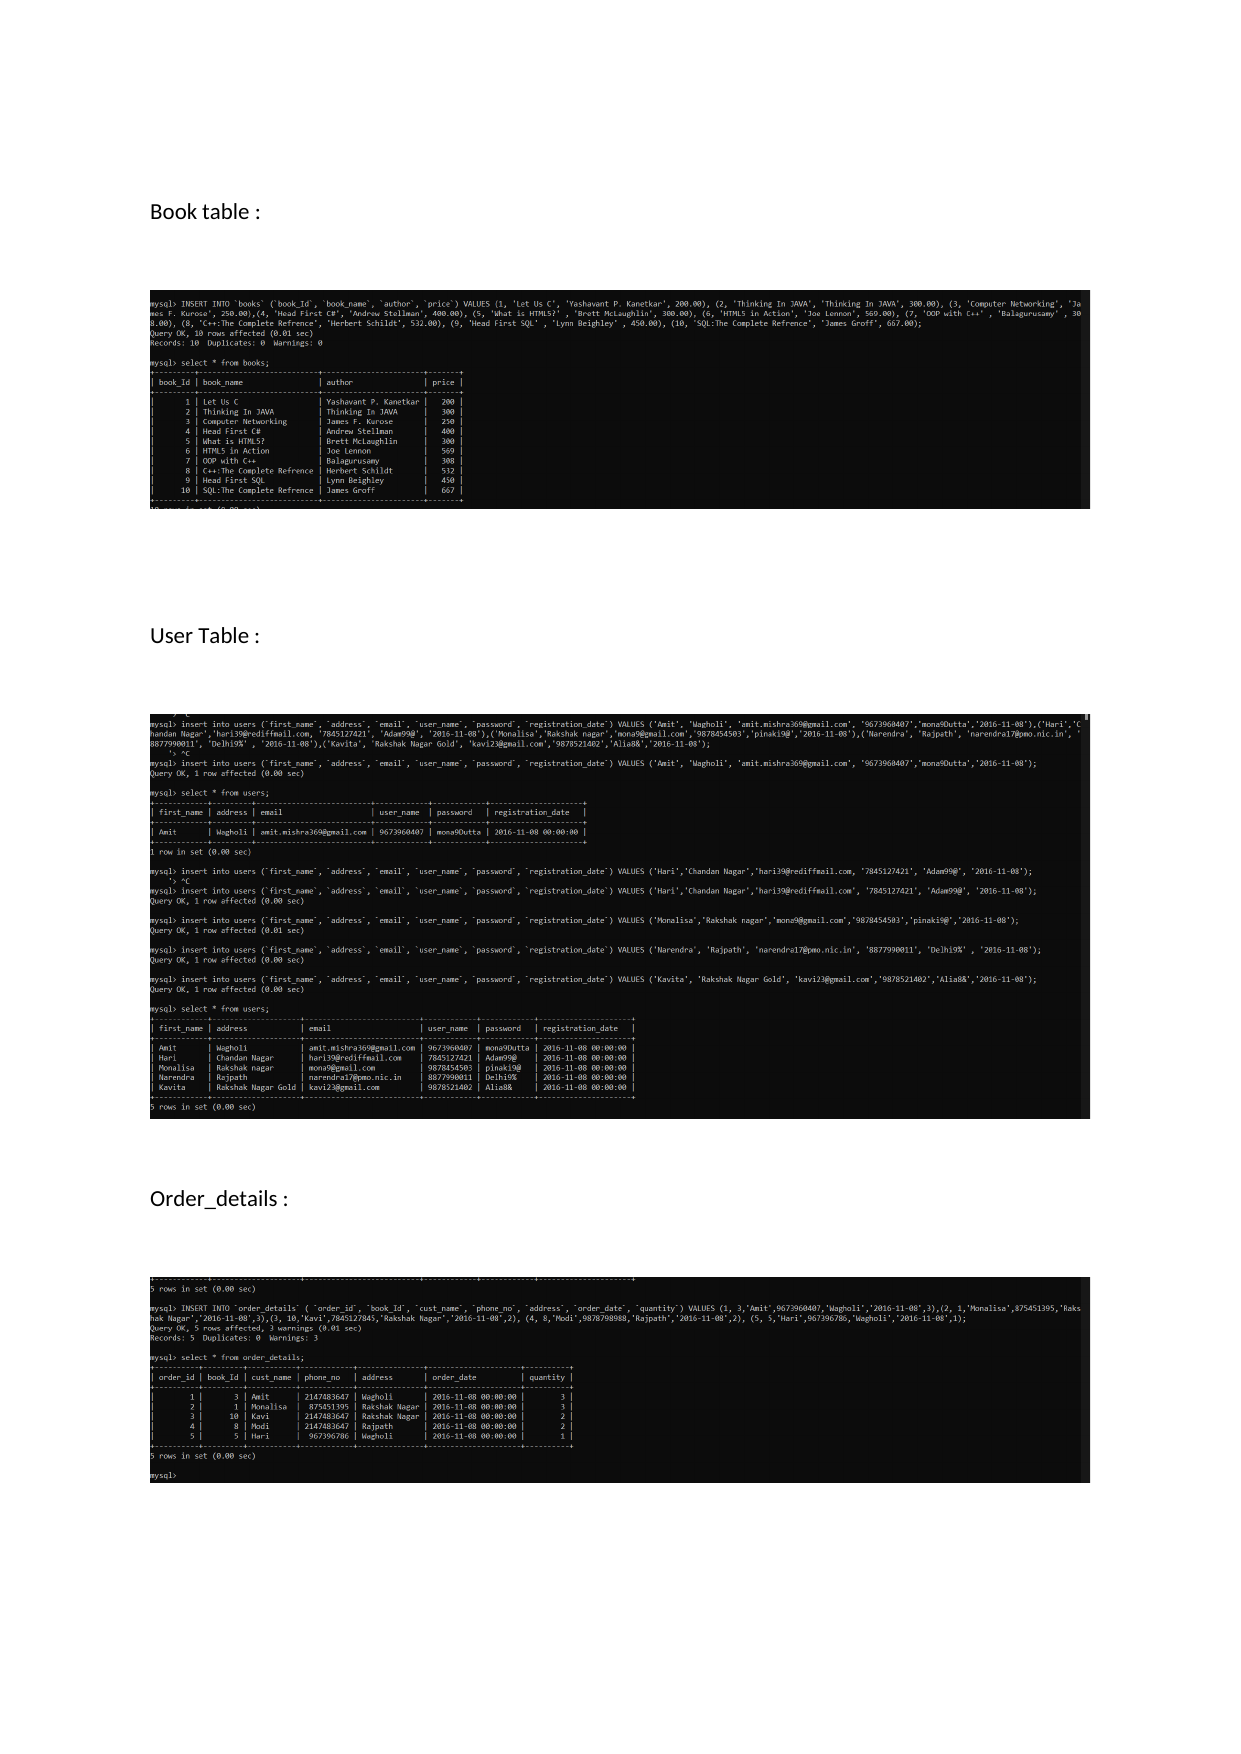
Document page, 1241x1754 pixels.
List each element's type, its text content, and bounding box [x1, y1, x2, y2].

text Book table : [150, 197, 1090, 225]
text Order_details : [150, 1184, 1090, 1212]
picture [150, 714, 1091, 1119]
picture [150, 1277, 1091, 1483]
text User Table : [150, 621, 1090, 649]
picture [150, 290, 1091, 509]
